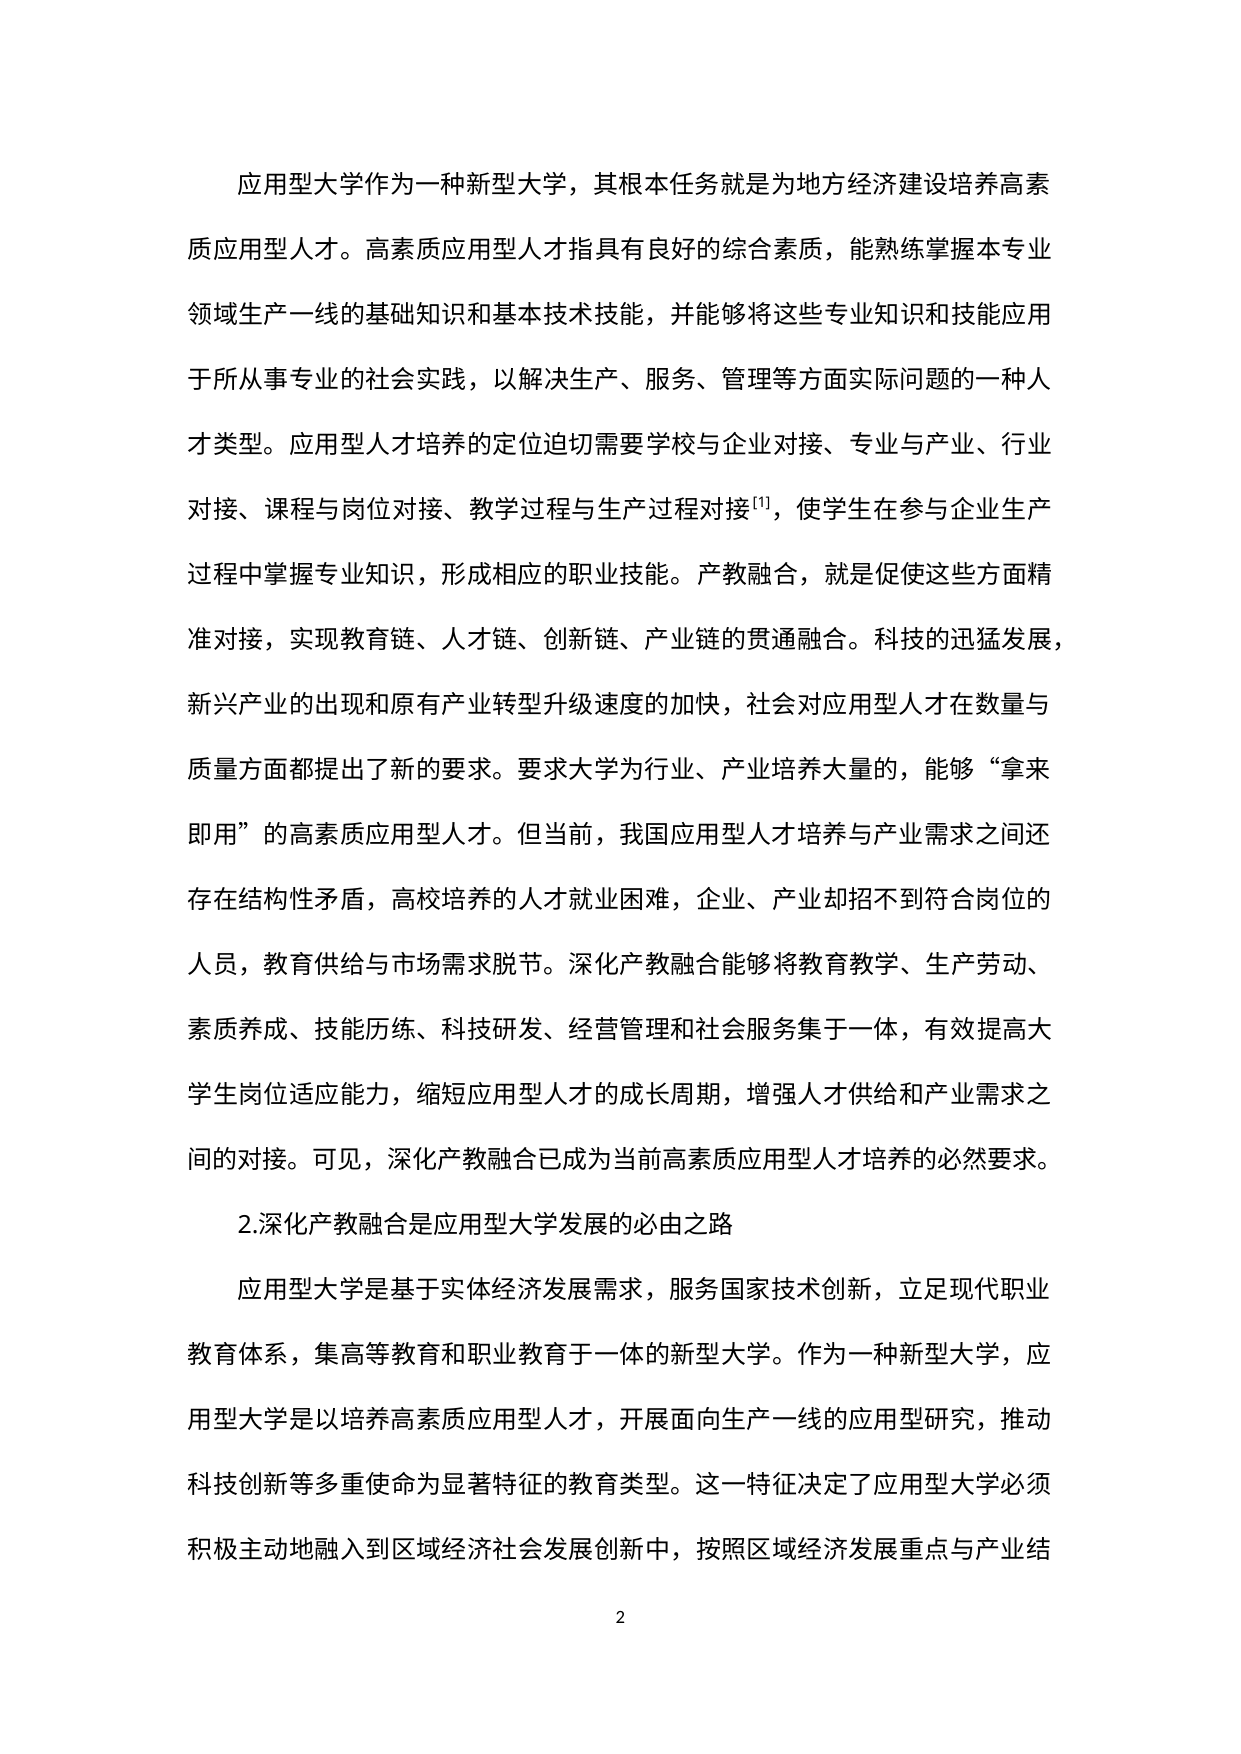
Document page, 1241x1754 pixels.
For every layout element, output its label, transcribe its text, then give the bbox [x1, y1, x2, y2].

text 应用型大学作为一种新型大学，其根本任务就是为地方经济建设培养高素质应用型人才。高素质应用型人才指具有良好的综合素质，能熟练掌握本专业领域生产一线的基础知识和基本技术技能，并能够将这些专业知识和技能应用于所从事专业的社会实践，以解决生产、服务、管理等方面实际问题的一种人才类型。应用型人才培养的定位迫切需要学校与企业对接、专业与产业、行业对接、课程与岗位对接、教学过程与生产过程对接[1]，使学生在参与企业生产过程中掌握专业知识，形成相应的职业技能。产教融合，就是促使这些方面精准对接，实现教育链、人才链、创新链、产业链的贯通融合。科技的迅猛发展，新兴产业的出现和原有产业转型升级速度的加快，社会对应用型人才在数量与质量方面都提出了新的要求。要求大学为行业、产业培养大量的，能够“拿来即用”的高素质应用型人才。但当前，我国应用型人才培养与产业需求之间还存在结构性矛盾，高校培养的人才就业困难，企业、产业却招不到符合岗位的人员，教育供给与市场需求脱节。深化产教融合能够将教育教学、生产劳动、素质养成、技能历练、科技研发、经营管理和社会服务集于一体，有效提高大学生岗位适应能力，缩短应用型人才的成长周期，增强人才供给和产业需求之间的对接。可见，深化产教融合已成为当前高素质应用型人才培养的必然要求。 [187, 150, 1053, 1190]
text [187, 1255, 1053, 1580]
text 2.深化产教融合是应用型大学发展的必由之路 [187, 1190, 1053, 1255]
